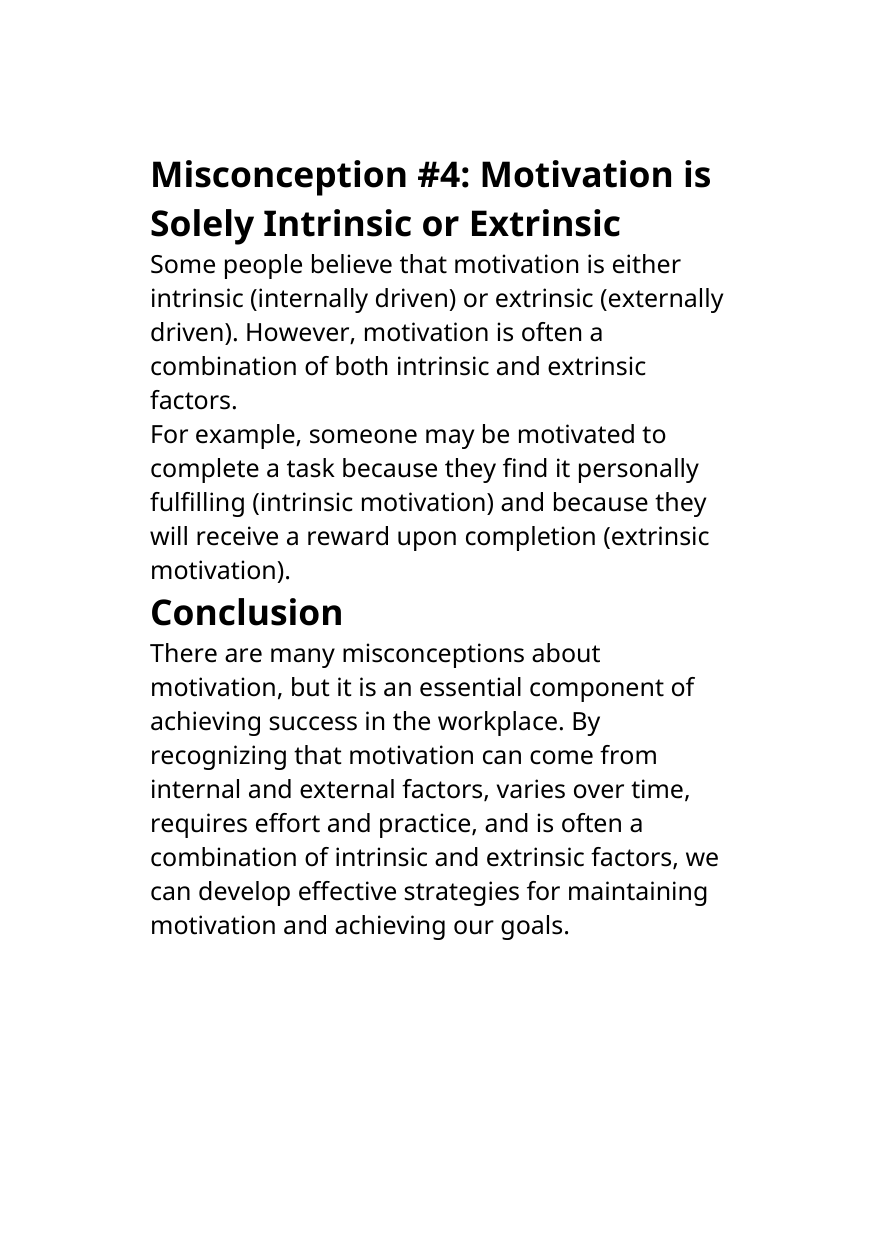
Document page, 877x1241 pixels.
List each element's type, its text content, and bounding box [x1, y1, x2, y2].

text For example, someone may be motivated to complete a task because they find it personally fulfilling (intrinsic motivation) and because they will receive a reward upon completion (extrinsic motivation). [150, 417, 727, 587]
text There are many misconceptions about motivation, but it is an essential component of achieving success in the workplace. By recognizing that motivation can come from internal and external factors, varies over time, requires effort and practice, and is often a combination of intrinsic and extrinsic factors, we can develop effective strategies for maintaining motivation and achieving our goals. [150, 635, 727, 942]
subtitle Misconception #4: Motivation is Solely Intrinsic or Extrinsic [150, 150, 727, 246]
subtitle Conclusion [150, 587, 727, 635]
text Some people believe that motivation is either intrinsic (internally driven) or extrinsic (externally driven). However, motivation is often a combination of both intrinsic and extrinsic factors. [150, 246, 727, 417]
